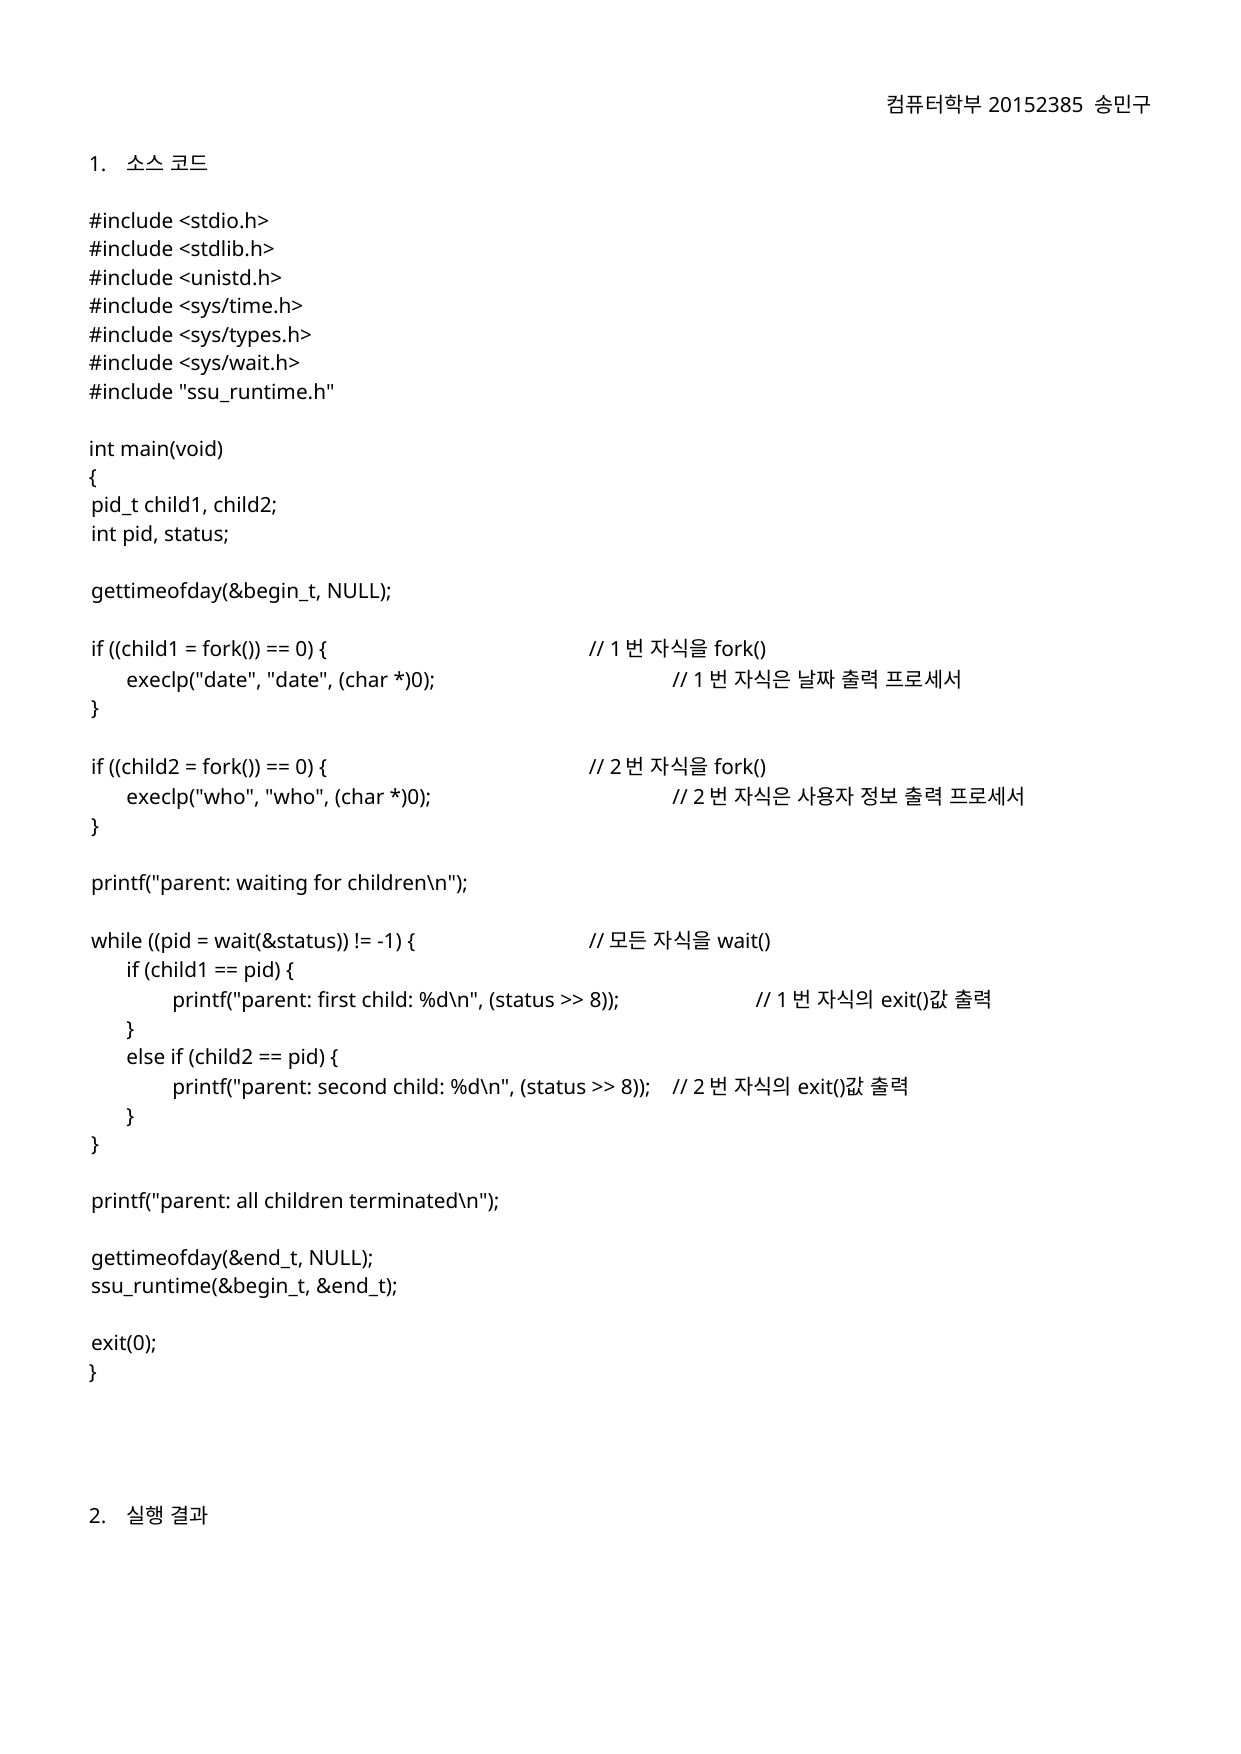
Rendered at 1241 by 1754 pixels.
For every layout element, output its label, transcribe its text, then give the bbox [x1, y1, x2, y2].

text printf("parent: first child: %d\n", (status >> 8)); // 1번 자식의 exit()값 출력 [89, 983, 1152, 1014]
text #include <sys/wait.h> [89, 348, 1152, 377]
text } [89, 811, 1152, 839]
text else if (child2 == pid) { [89, 1042, 1152, 1071]
list 실행 결과 [89, 1499, 1152, 1529]
text int pid, status; [89, 519, 1152, 547]
text } [89, 693, 1152, 722]
text int main(void) [89, 434, 1152, 462]
text printf("parent: second child: %d\n", (status >> 8)); // 2번 자식의 exit()값 출력 [89, 1071, 1152, 1101]
text #include <unistd.h> [89, 263, 1152, 291]
text { [89, 462, 1152, 491]
text #include <stdlib.h> [89, 234, 1152, 263]
text } [89, 1014, 1152, 1042]
text execlp("date", "date", (char *)0); // 1번 자식은 날짜 출력 프로세서 [89, 663, 1152, 693]
text ssu_runtime(&begin_t, &end_t); [89, 1271, 1152, 1300]
text while ((pid = wait(&status)) != -1) { // 모든 자식을 wait() [89, 924, 1152, 955]
text if ((child2 = fork()) == 0) { // 2번 자식을 fork() [89, 750, 1152, 781]
text printf("parent: all children terminated\n"); [89, 1186, 1152, 1214]
text 컴퓨터학부 20152385 송민구 [89, 89, 1152, 119]
text #include <sys/time.h> [89, 291, 1152, 320]
text } [89, 1129, 1152, 1158]
text pid_t child1, child2; [89, 491, 1152, 519]
text printf("parent: waiting for children\n"); [89, 868, 1152, 896]
text } [89, 1101, 1152, 1129]
text exit(0); [89, 1328, 1152, 1357]
text #include <sys/types.h> [89, 320, 1152, 348]
text if ((child1 = fork()) == 0) { // 1번 자식을 fork() [89, 633, 1152, 663]
text if (child1 == pid) { [89, 955, 1152, 983]
text #include "ssu_runtime.h" [89, 377, 1152, 405]
text execlp("who", "who", (char *)0); // 2번 자식은 사용자 정보 출력 프로세서 [89, 781, 1152, 811]
list 소스 코드 [89, 147, 1152, 178]
text gettimeofday(&end_t, NULL); [89, 1243, 1152, 1271]
text } [89, 1357, 1152, 1385]
text #include <stdio.h> [89, 206, 1152, 234]
text gettimeofday(&begin_t, NULL); [89, 576, 1152, 604]
